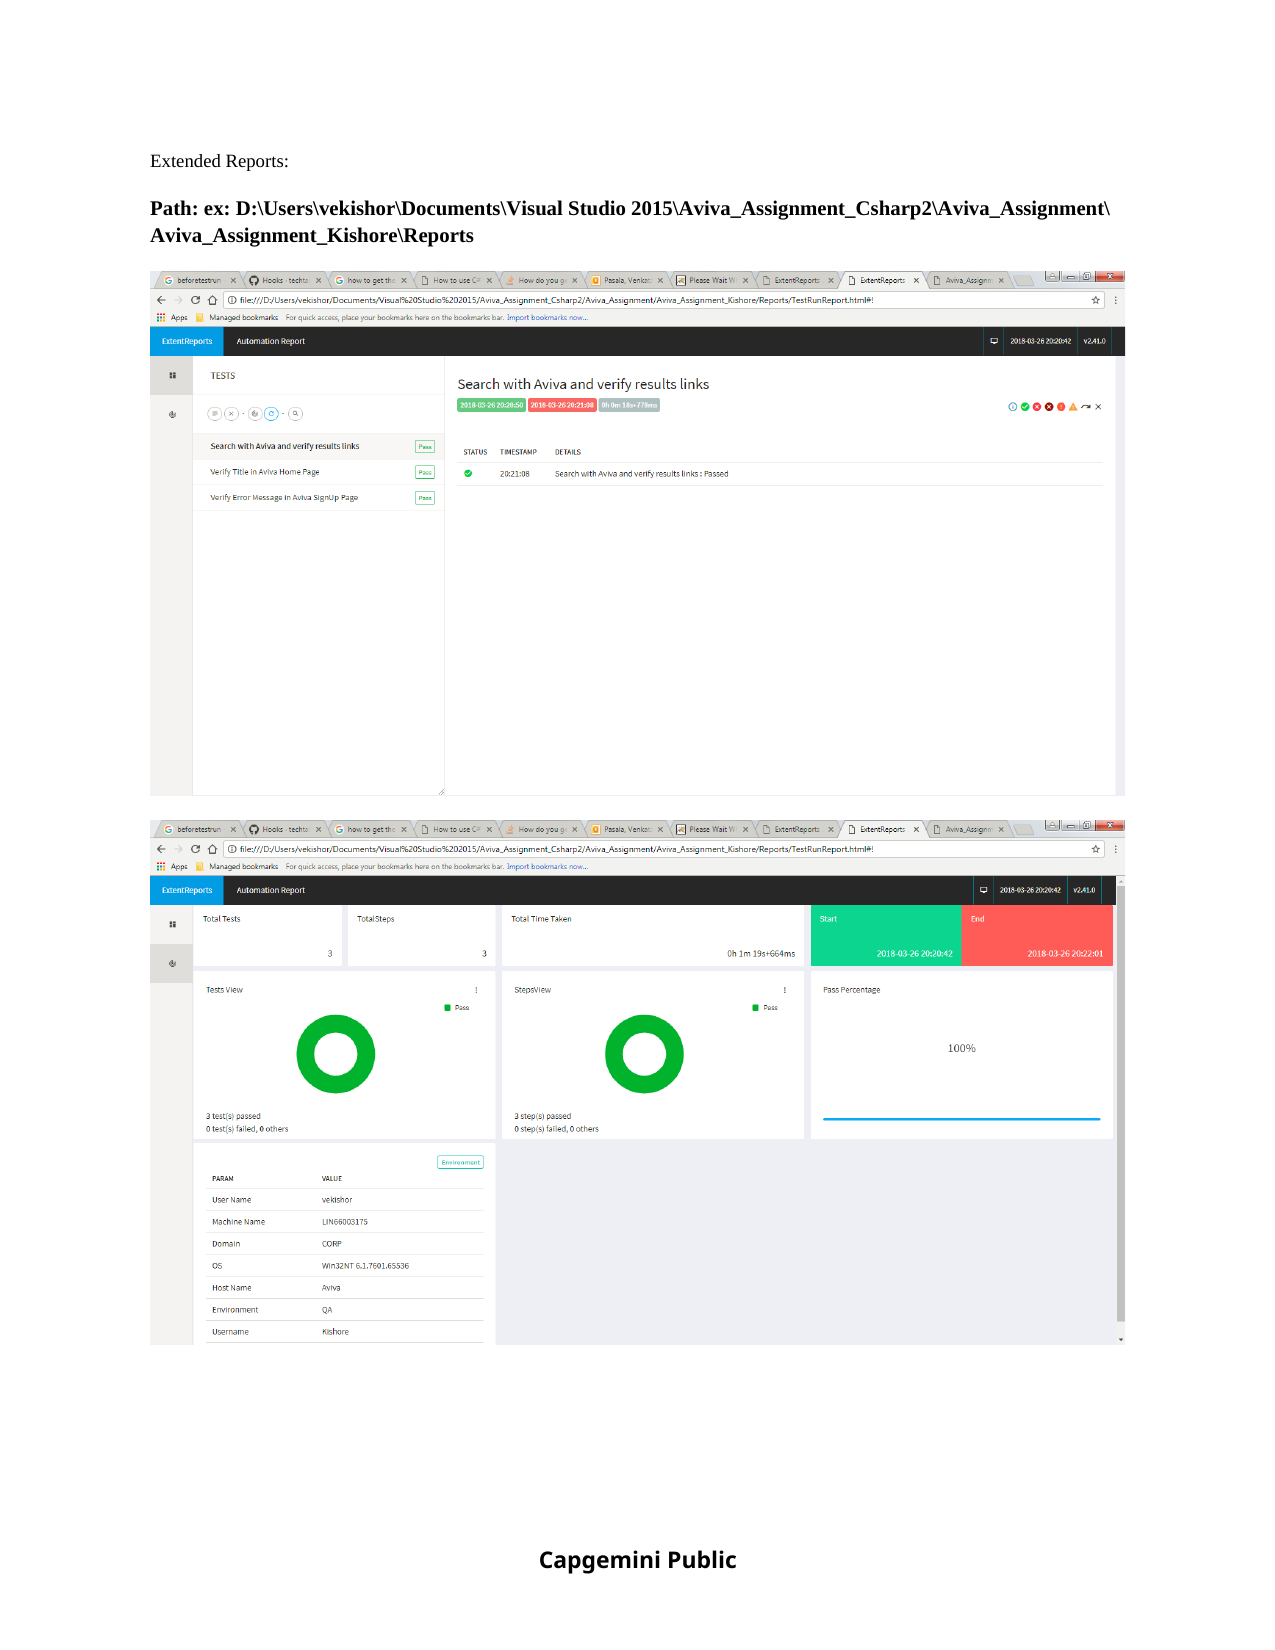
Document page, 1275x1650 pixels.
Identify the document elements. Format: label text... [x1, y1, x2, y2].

text Extended Reports: [150, 150, 1125, 172]
text Path: ex: D:\Users\vekishor\Documents\Visual Studio 2015\Aviva_Assignment_Csharp2\Aviva_Assignment\Aviva_Assignment_Kishore\Reports [150, 196, 1125, 247]
picture [150, 271, 1125, 796]
picture [150, 820, 1125, 1345]
